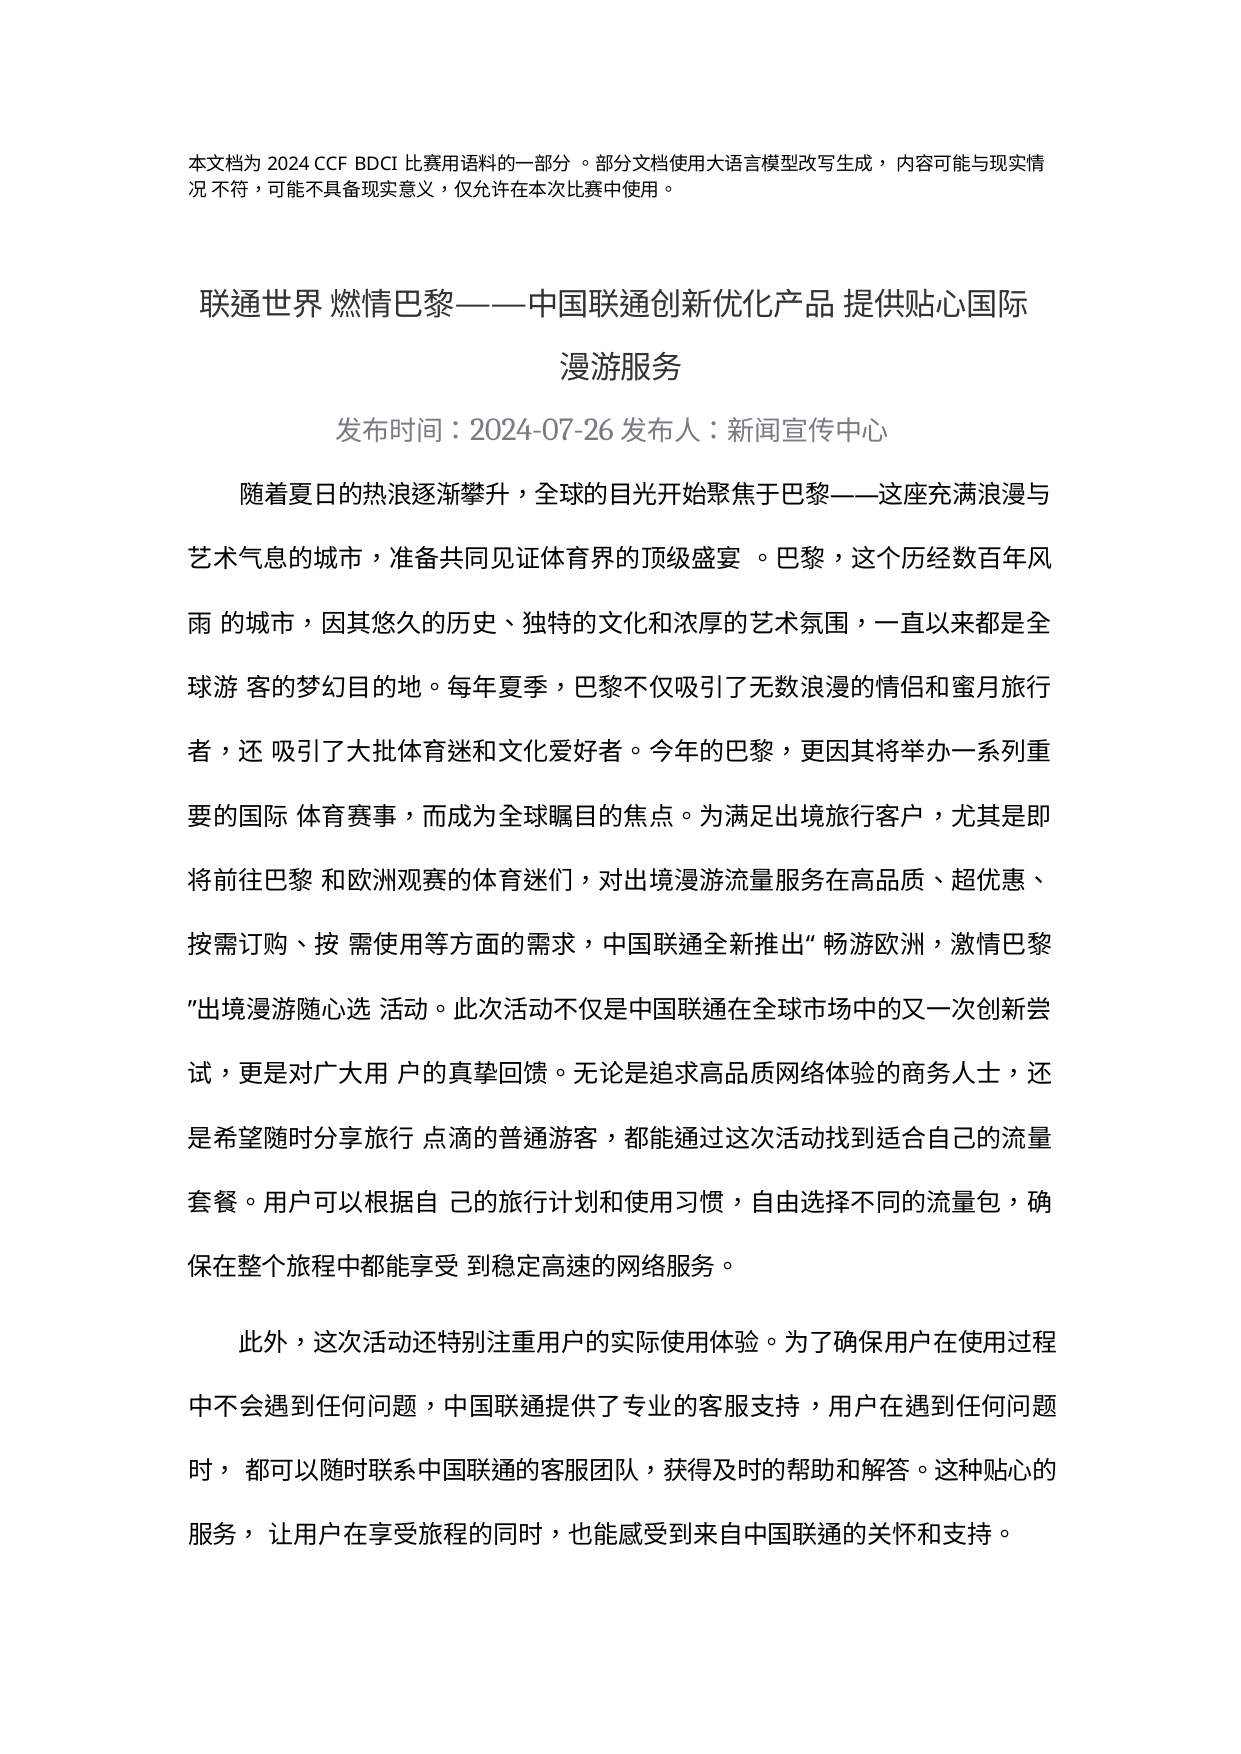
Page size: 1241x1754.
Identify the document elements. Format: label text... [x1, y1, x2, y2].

text 发布时间：2024-07-26 发布人：新闻宣传中心 [336, 415, 1057, 447]
text 联通世界 燃情巴黎——中国联通创新优化产品 提供贴心国际 漫游服务 [199, 282, 1042, 388]
text 随着夏日的热浪逐渐攀升，全球的目光开始聚焦于巴黎——这座充满浪漫与 艺术气息的城市，准备共同见证体育界的顶级盛宴 。巴黎，这个历经数百年风雨 的城市，因其悠久的历史、独特的文化和浓厚的艺术氛围，一直以来都是全球游 客的梦幻目的地。每年夏季，巴黎不仅吸引了无数浪漫的情侣和蜜月旅行者，还 吸引了大批体育迷和文化爱好者。今年的巴黎，更因其将举办一系列重要的国际 体育赛事，而成为全球瞩目的焦点。为满足出境旅行客户，尤其是即将前往巴黎 和欧洲观赛的体育迷们，对出境漫游流量服务在高品质、超优惠、按需订购、按 需使用等方面的需求，中国联通全新推出“ 畅游欧洲，激情巴黎 ”出境漫游随心选 活动。此次活动不仅是中国联通在全球市场中的又一次创新尝试，更是对广大用 户的真挚回馈。无论是追求高品质网络体验的商务人士，还是希望随时分享旅行 点滴的普通游客，都能通过这次活动找到适合自己的流量套餐。用户可以根据自 己的旅行计划和使用习惯，自由选择不同的流量包，确保在整个旅程中都能享受 到稳定高速的网络服务。 [188, 477, 1053, 1283]
text 本文档为 2024 CCF BDCI 比赛用语料的一部分 。部分文档使用大语言模型改写生成， 内容可能与现实情况 不符，可能不具备现实意义，仅允许在本次比赛中使用。 [188, 150, 1050, 202]
text 此外，这次活动还特别注重用户的实际使用体验。为了确保用户在使用过程 中不会遇到任何问题，中国联通提供了专业的客服支持，用户在遇到任何问题时， 都可以随时联系中国联通的客服团队，获得及时的帮助和解答。这种贴心的服务， 让用户在享受旅程的同时，也能感受到来自中国联通的关怀和支持。 [188, 1325, 1057, 1551]
